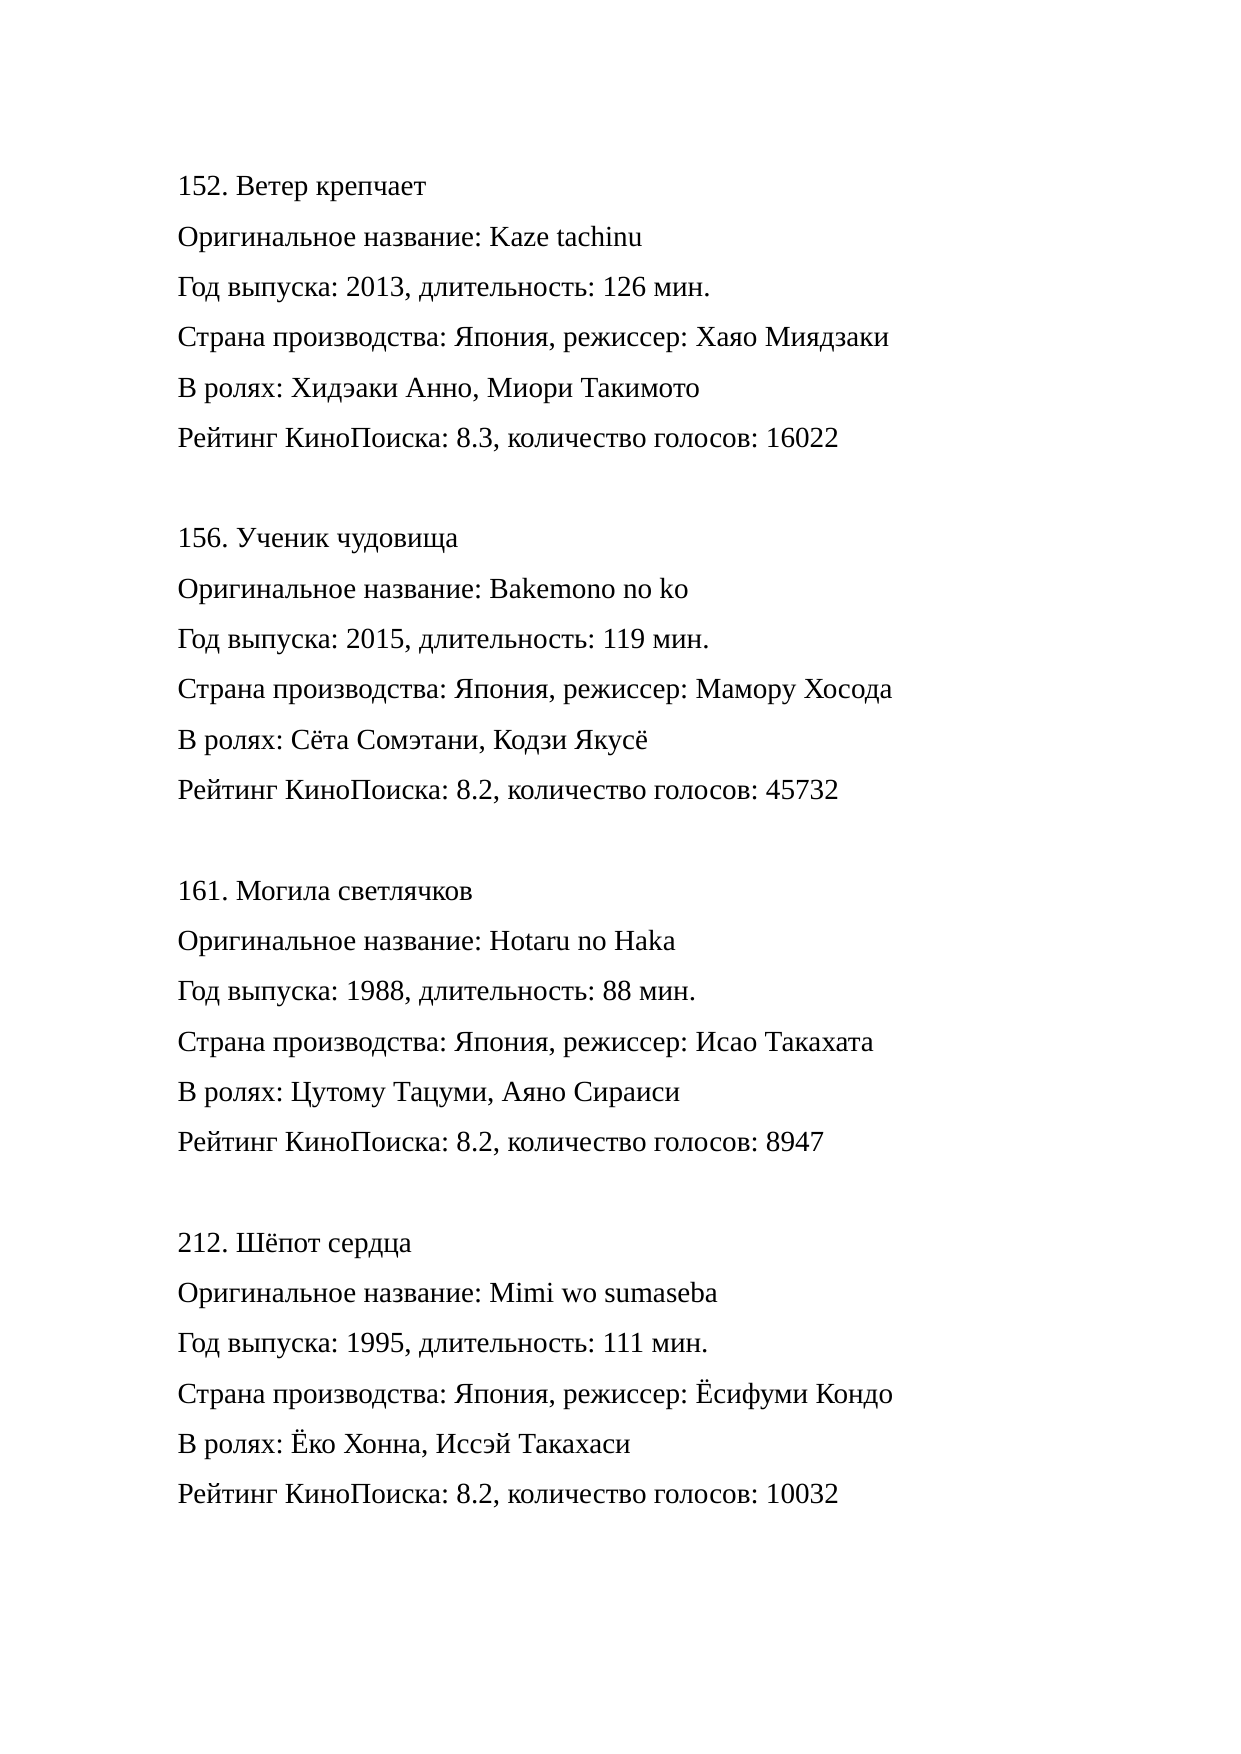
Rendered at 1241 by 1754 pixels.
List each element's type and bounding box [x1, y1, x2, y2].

text [177, 118, 1152, 1611]
